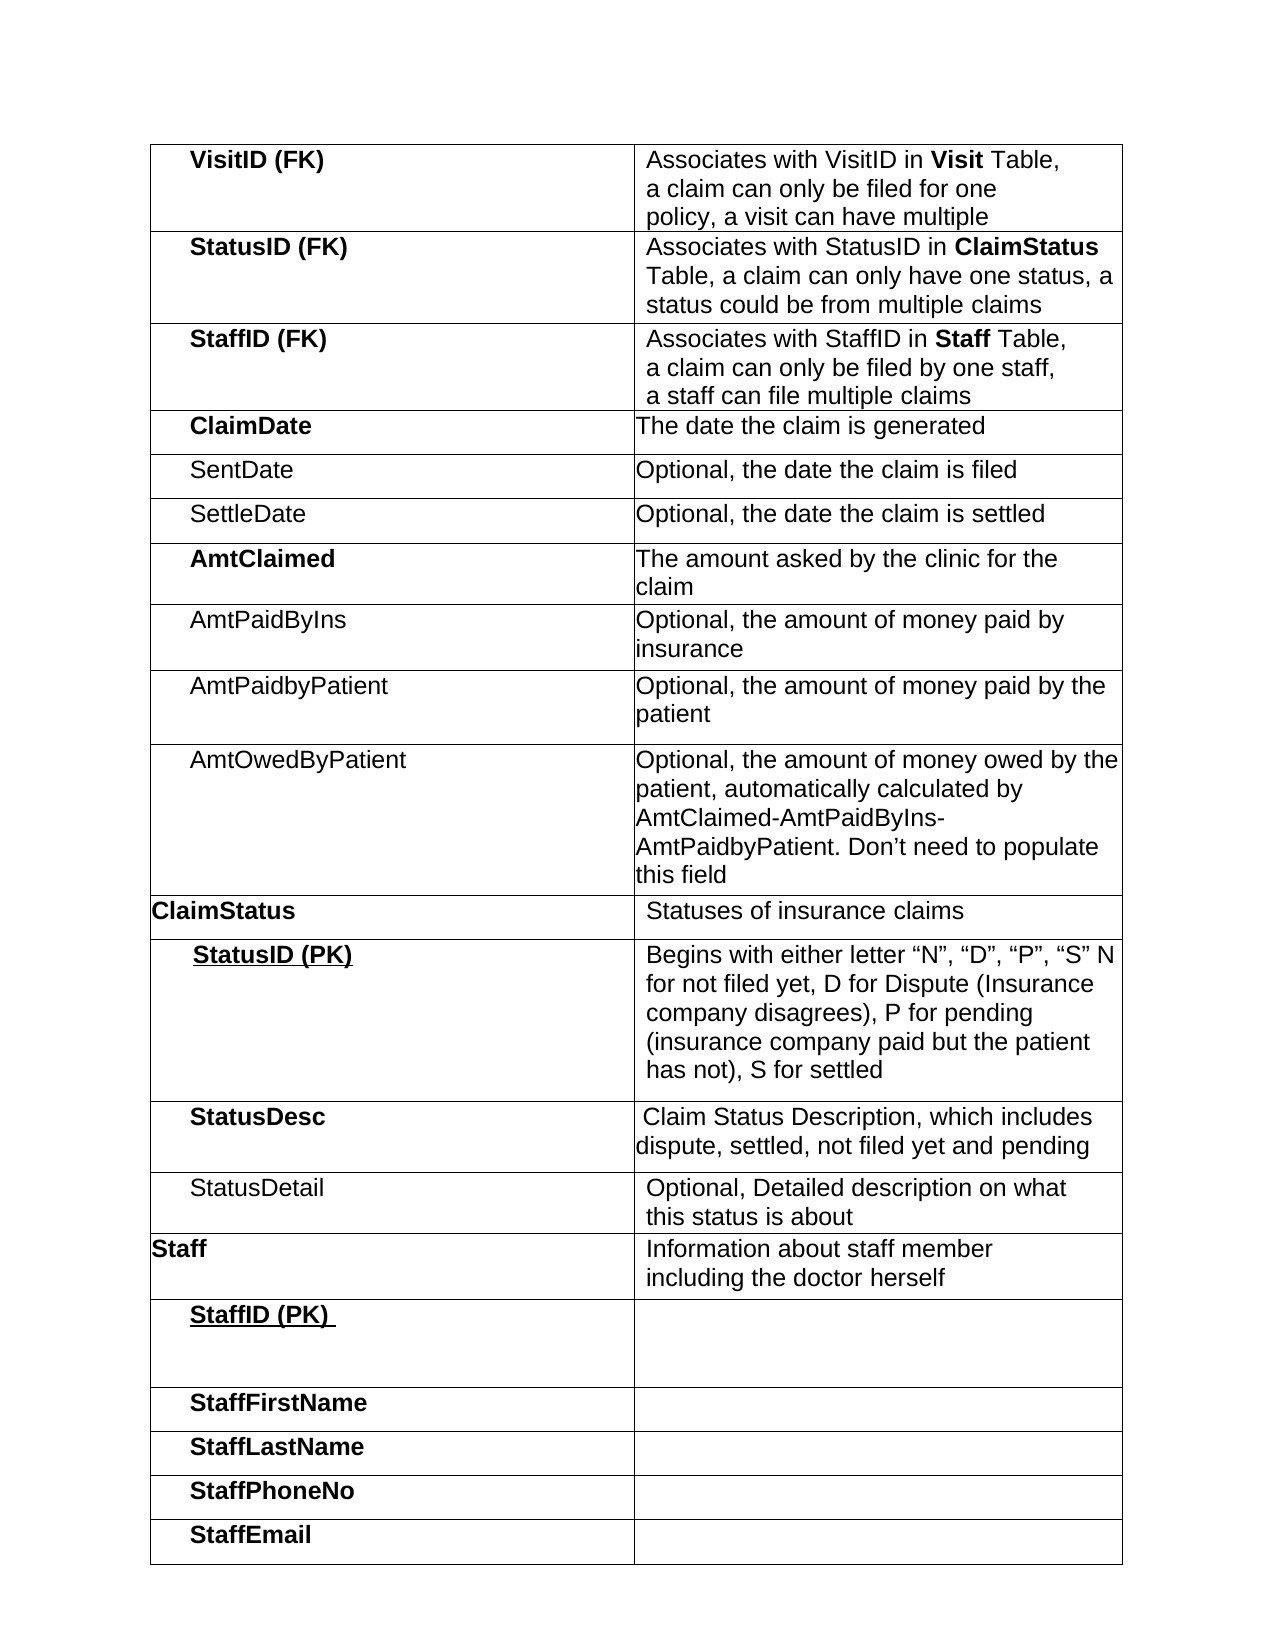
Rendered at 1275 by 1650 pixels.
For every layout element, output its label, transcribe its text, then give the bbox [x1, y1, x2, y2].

table_cell Begins with either letter “N”, “D”, “P”, “S” N for not filed yet, D for Dispute (Insurance company disagrees), P for pending (insurance company paid but the patient has not), S for settled [635, 940, 1122, 1101]
table_cell StaffID (PK) [151, 1300, 634, 1387]
table_cell Statuses of insurance claims [635, 896, 1122, 939]
table_cell AmtClaimed [151, 544, 634, 604]
table_cell StatusID (FK) [151, 232, 634, 323]
table_cell AmtPaidByIns [151, 605, 634, 669]
table_cell AmtOwedByPatient [151, 745, 634, 895]
table_cell Optional, the date the claim is settled [635, 499, 1122, 542]
table_cell ClaimStatus [151, 896, 634, 939]
table_cell The date the claim is generated [635, 411, 1122, 454]
table_cell The amount asked by the clinic for the claim [635, 544, 1122, 604]
table_cell [635, 1388, 1122, 1431]
table_cell AmtPaidbyPatient [151, 671, 634, 744]
table_cell SettleDate [151, 499, 634, 542]
table_cell Information about staff member including the doctor herself [635, 1234, 1122, 1299]
table_cell Optional, the amount of money paid by insurance [635, 605, 1122, 669]
table_cell Optional, the amount of money owed by the patient, automatically calculated by AmtClaimed-AmtPaidByIns-AmtPaidbyPatient. Don’t need to populate this field [635, 745, 1122, 895]
table_cell Optional, the amount of money paid by the patient [635, 671, 1122, 744]
table_cell StatusDesc [151, 1102, 634, 1172]
table_cell [635, 1300, 1122, 1387]
table_cell Associates with StatusID in ClaimStatus Table, a claim can only have one status, a status could be from multiple claims [635, 232, 1122, 323]
table_cell Staff [151, 1234, 634, 1299]
table_cell StaffLastName [151, 1432, 634, 1475]
table_cell [635, 1520, 1122, 1563]
table_header Associates with VisitID in Visit Table, a claim can only be filed for one policy, a visit can have multiple claims [635, 145, 1122, 231]
table_cell Optional, the date the claim is filed [635, 455, 1122, 498]
table_cell [635, 1476, 1122, 1519]
table_cell StatusDetail [151, 1173, 634, 1233]
table_cell [635, 1432, 1122, 1475]
table_cell StaffID (FK) [151, 324, 634, 410]
table_header VisitID (FK) [151, 145, 634, 231]
table_cell Claim Status Description, which includes dispute, settled, not filed yet and pending [635, 1102, 1122, 1172]
table_cell StaffEmail [151, 1520, 634, 1563]
table_cell StaffFirstName [151, 1388, 634, 1431]
table_cell SentDate [151, 455, 634, 498]
table_cell Associates with StaffID in Staff Table, a claim can only be filed by one staff, a staff can file multiple claims [635, 324, 1122, 410]
table_cell ClaimDate [151, 411, 634, 454]
table_cell StatusID (PK) [151, 940, 634, 1101]
table_cell StaffPhoneNo [151, 1476, 634, 1519]
table_cell Optional, Detailed description on what this status is about [635, 1173, 1122, 1233]
